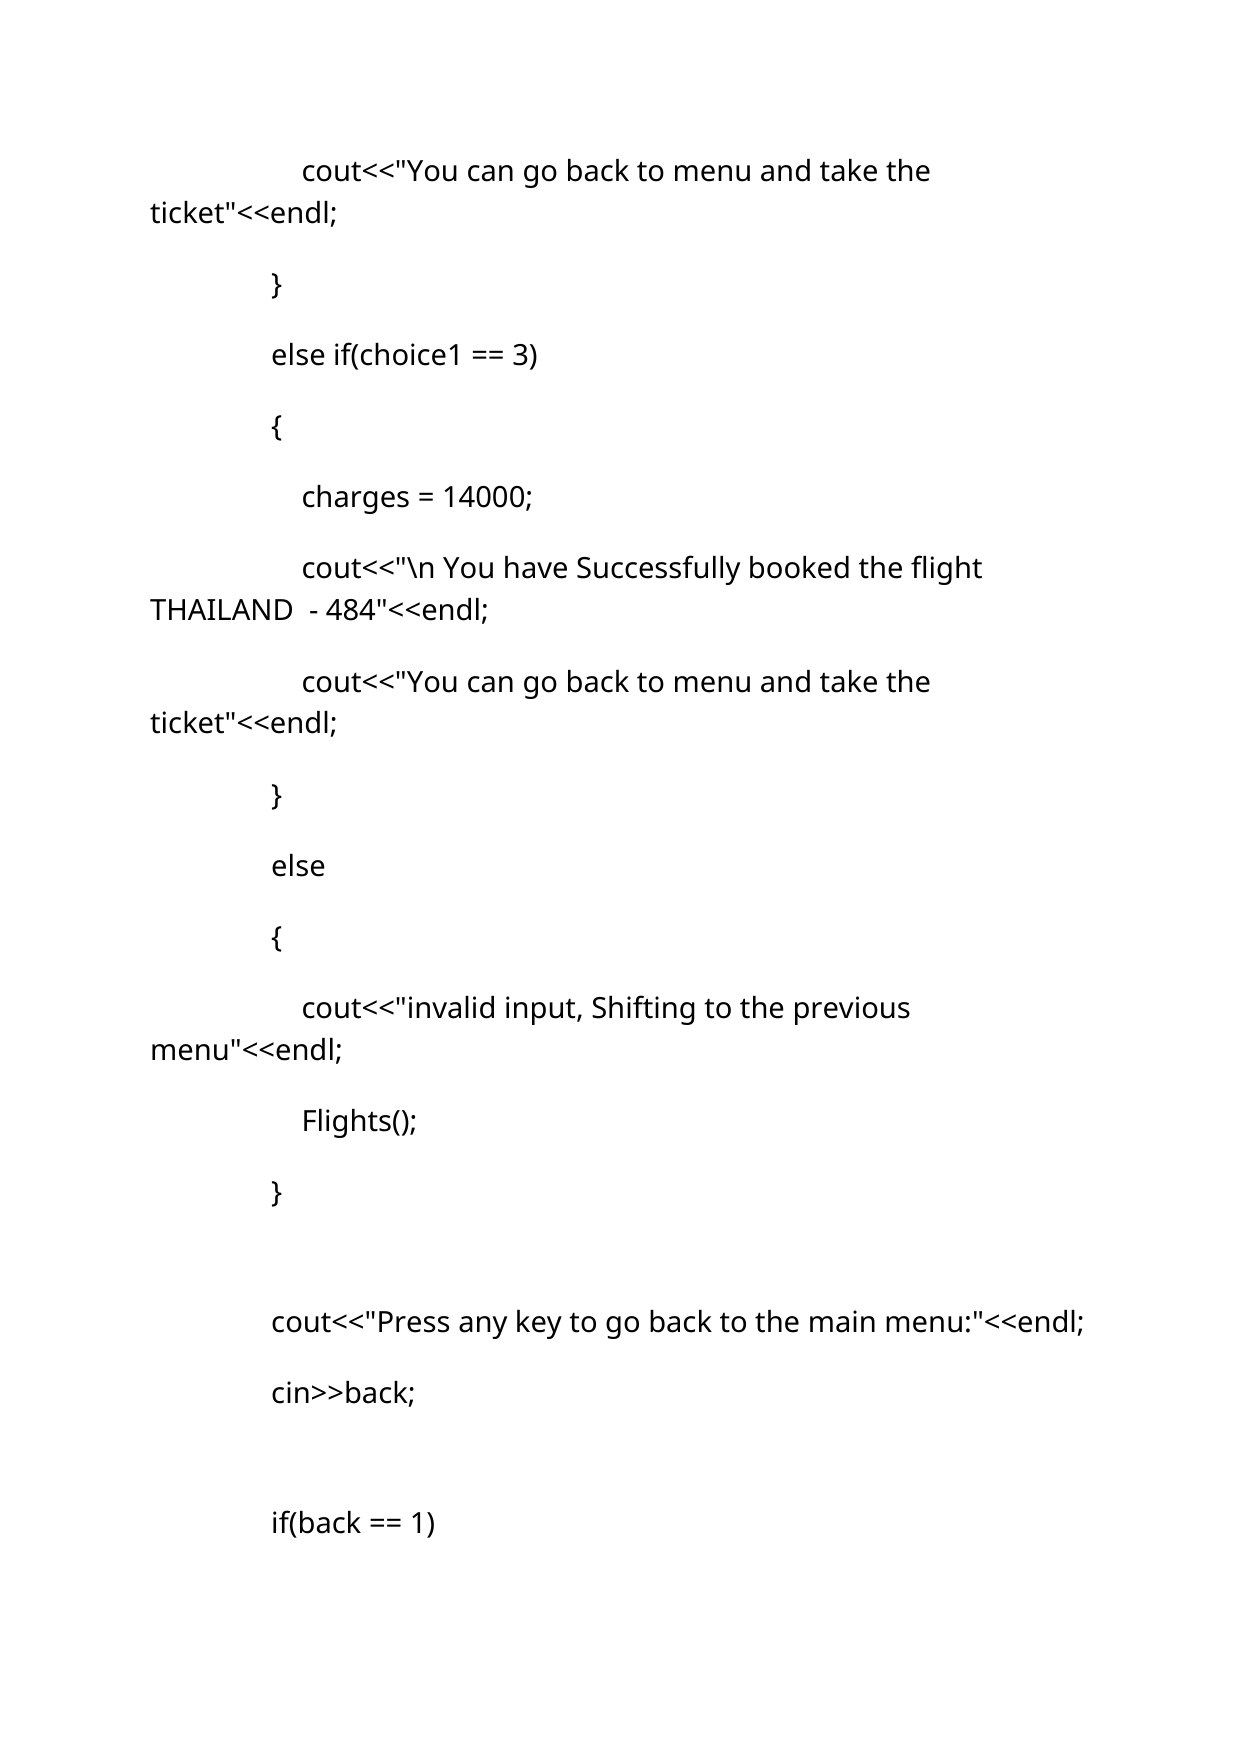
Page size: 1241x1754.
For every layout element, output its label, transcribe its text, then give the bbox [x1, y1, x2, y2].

text cout<<"invalid input, Shifting to the previous menu"<<endl; [150, 987, 1090, 1069]
text else [150, 845, 1090, 885]
text { [150, 405, 1090, 445]
text } [150, 1172, 1090, 1211]
text cout<<"You can go back to menu and take the ticket"<<endl; [150, 150, 1090, 232]
text cout<<"You can go back to menu and take the ticket"<<endl; [150, 661, 1090, 742]
text } [150, 263, 1090, 303]
text if(back == 1) [150, 1503, 1090, 1542]
text else if(choice1 == 3) [150, 334, 1090, 374]
text charges = 14000; [150, 477, 1090, 516]
text Flights(); [150, 1101, 1090, 1140]
text cin>>back; [150, 1373, 1090, 1412]
text cout<<"\n You have Successfully booked the flight THAILAND - 484"<<endl; [150, 548, 1090, 629]
text } [150, 774, 1090, 814]
text { [150, 916, 1090, 956]
text cout<<"Press any key to go back to the main menu:"<<endl; [150, 1302, 1090, 1341]
